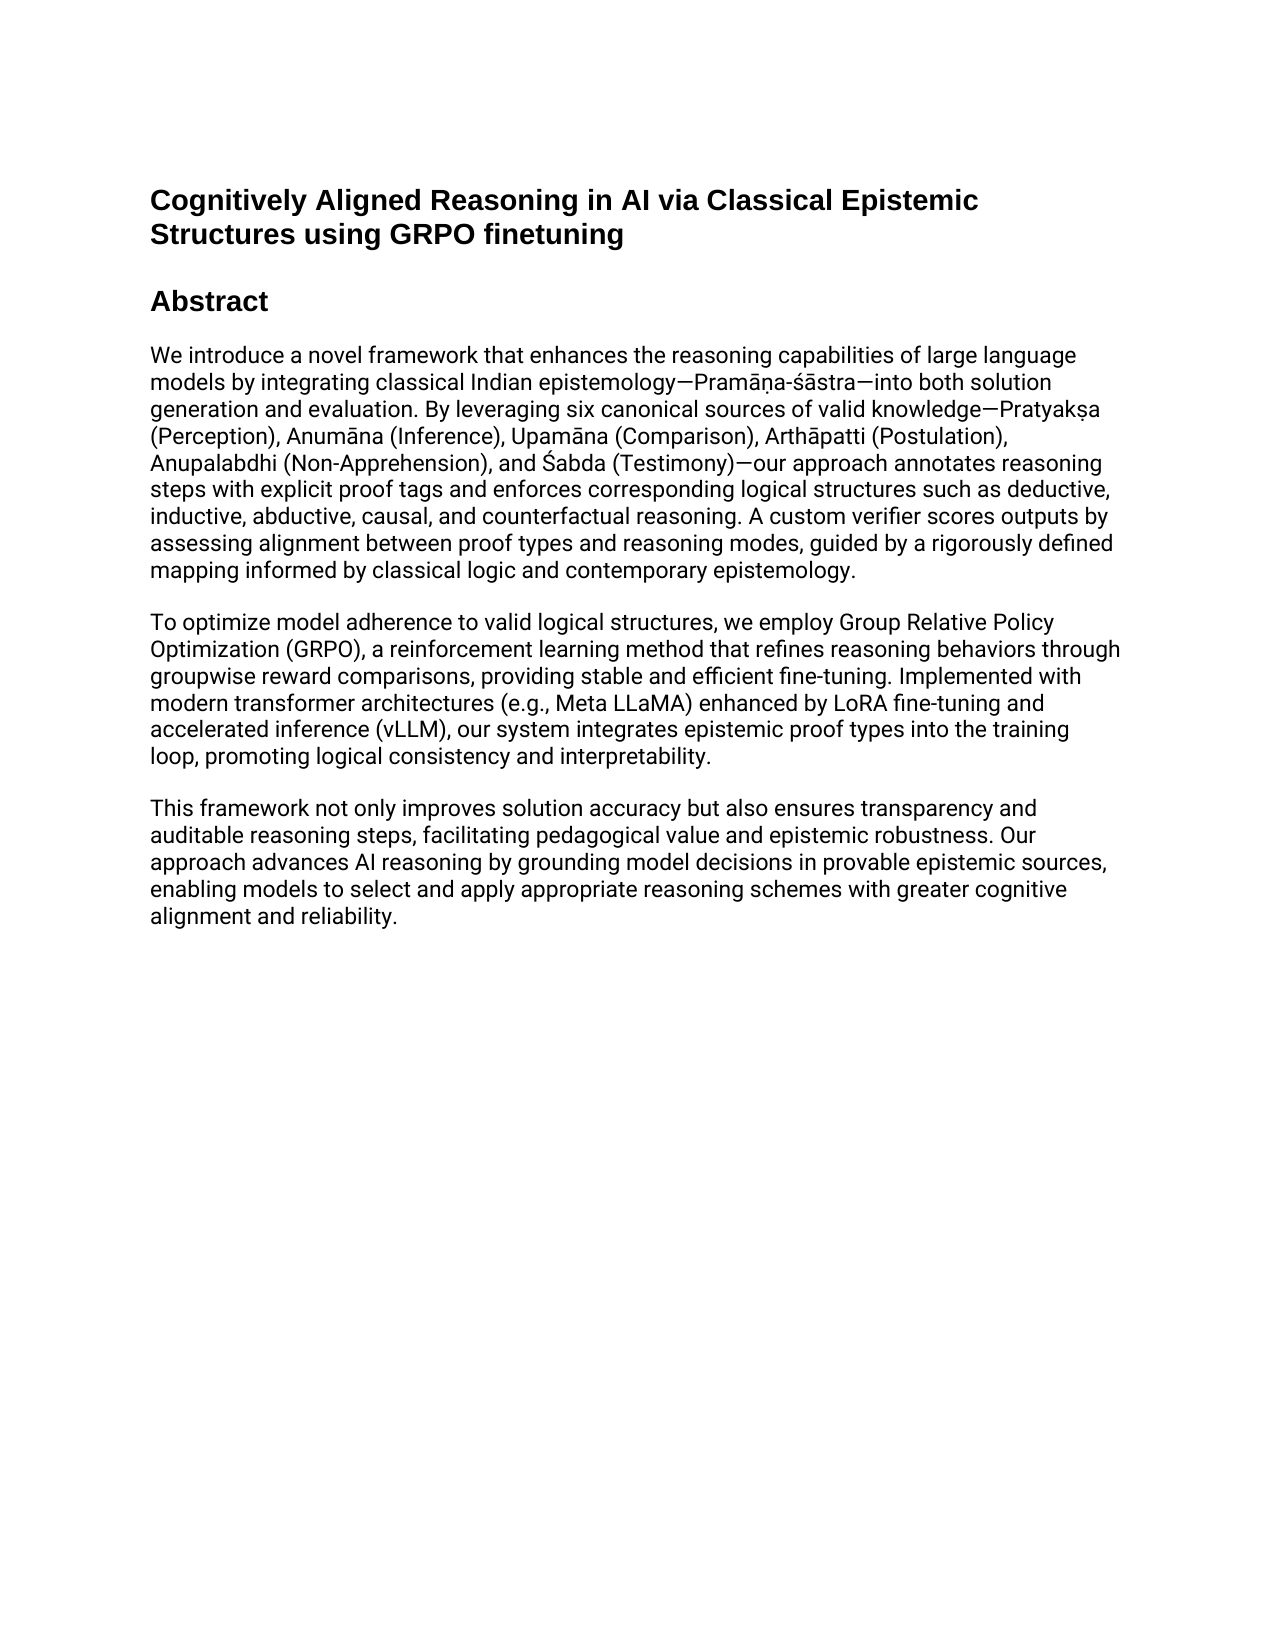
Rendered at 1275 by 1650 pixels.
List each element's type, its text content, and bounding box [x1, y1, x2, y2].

subtitle Abstract [150, 284, 1125, 317]
subtitle Cognitively Aligned Reasoning in AI via Classical Epistemic Structures using GRPO finetuning [150, 183, 1125, 250]
text We introduce a novel framework that enhances the reasoning capabilities of large language models by integrating classical Indian epistemology—Pramāṇa-śāstra—into both solution generation and evaluation. By leveraging six canonical sources of valid knowledge—Pratyakṣa (Perception), Anumāna (Inference), Upamāna (Comparison), Arthāpatti (Postulation), Anupalabdhi (Non-Apprehension), and Śabda (Testimony)—our approach annotates reasoning steps with explicit proof tags and enforces corresponding logical structures such as deductive, inductive, abductive, causal, and counterfactual reasoning. A custom verifier scores outputs by assessing alignment between proof types and reasoning modes, guided by a rigorously defined mapping informed by classical logic and contemporary epistemology. [150, 342, 1125, 584]
text This framework not only improves solution accuracy but also ensures transparency and auditable reasoning steps, facilitating pedagogical value and epistemic robustness. Our approach advances AI reasoning by grounding model decisions in provable epistemic sources, enabling models to select and apply appropriate reasoning schemes with greater cognitive alignment and reliability. [150, 795, 1125, 930]
text To optimize model adherence to valid logical structures, we employ Group Relative Policy Optimization (GRPO), a reinforcement learning method that refines reasoning behaviors through groupwise reward comparisons, providing stable and efficient fine-tuning. Implemented with modern transformer architectures (e.g., Meta LLaMA) enhanced by LoRA fine-tuning and accelerated inference (vLLM), our system integrates epistemic proof types into the training loop, promoting logical consistency and interpretability. [150, 609, 1125, 770]
